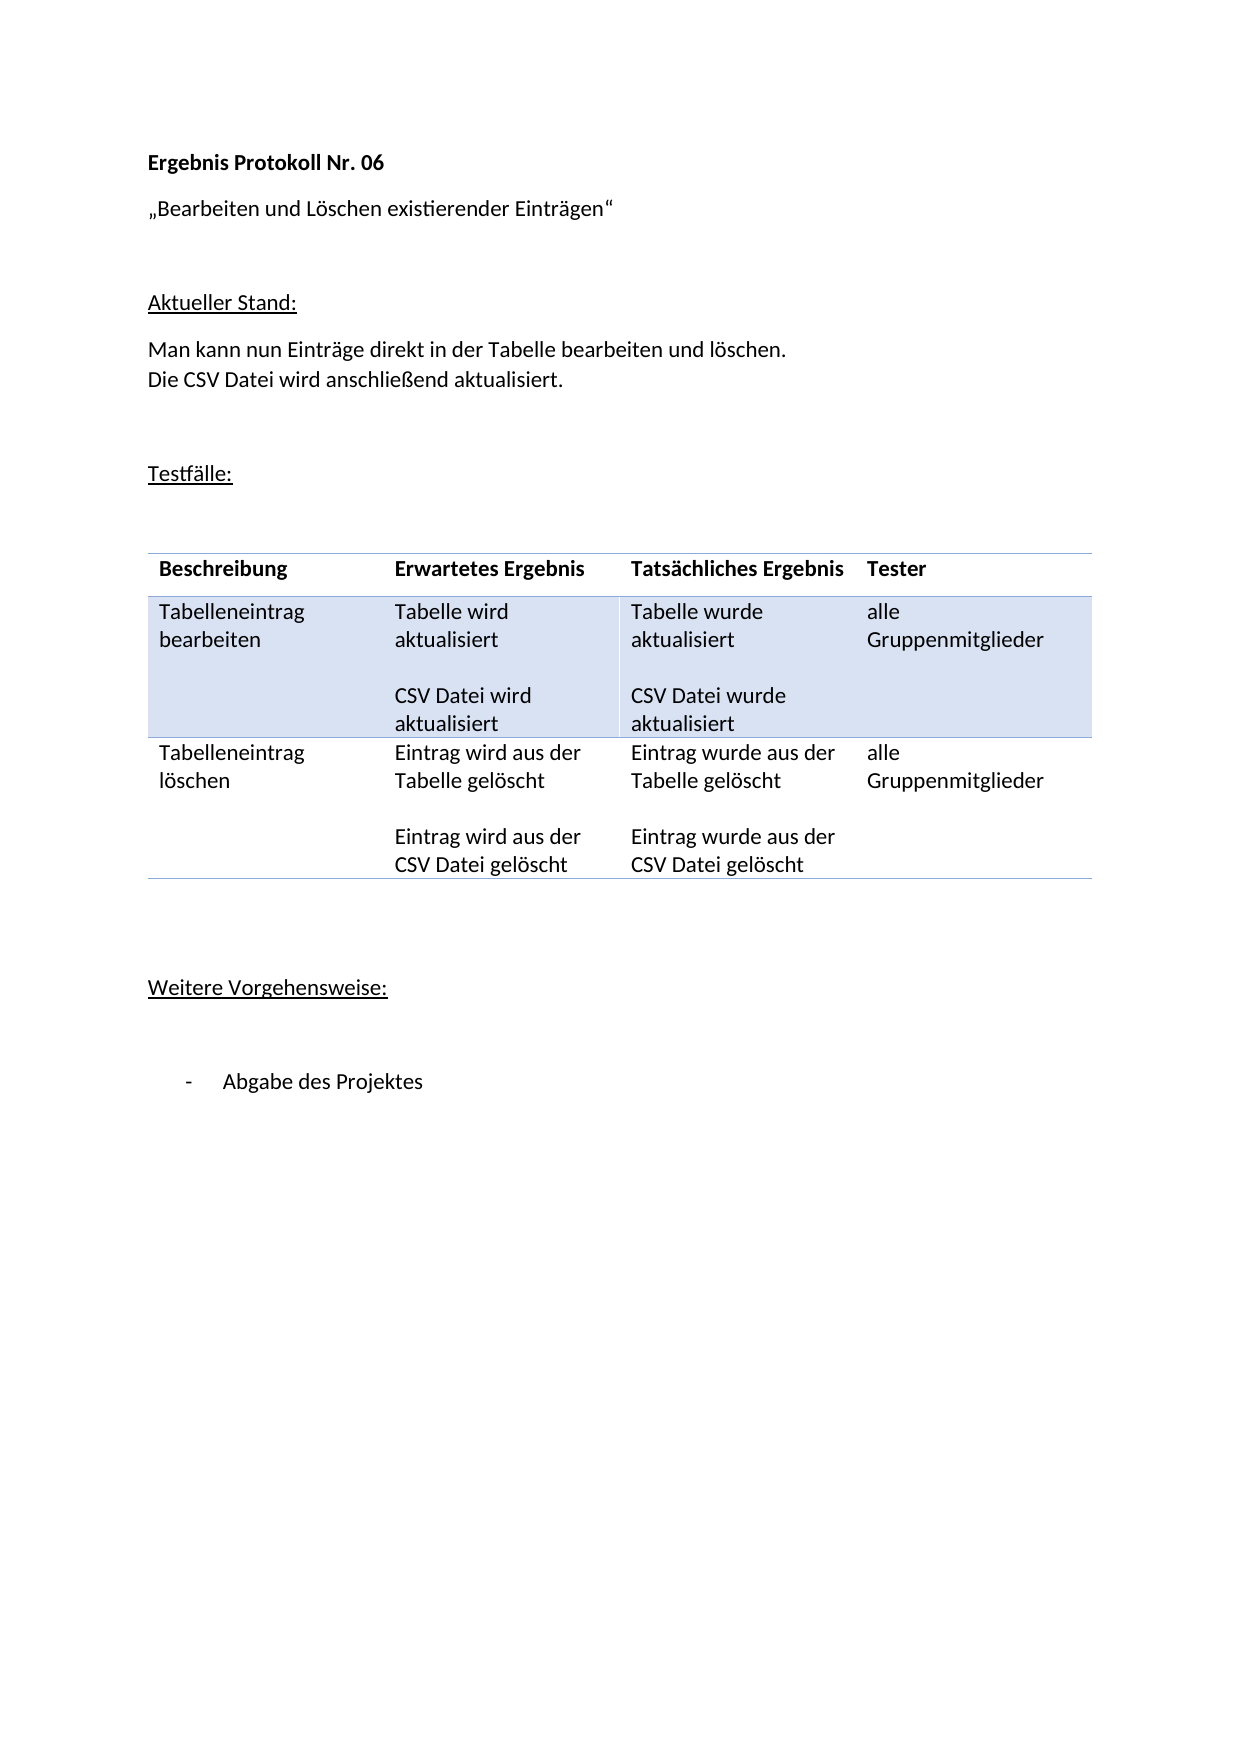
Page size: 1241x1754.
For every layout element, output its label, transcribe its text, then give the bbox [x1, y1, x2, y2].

text Ergebnis Protokoll Nr. 06 [148, 148, 1093, 176]
list Abgabe des Projektes [185, 1067, 1093, 1095]
table_cell Eintrag wird aus der Tabelle gelöscht Eintrag wird aus der CSV Datei gelöscht [383, 738, 619, 878]
table_cell Tabelle wurde aktualisiert CSV Datei wurde aktualisiert [620, 597, 856, 737]
text Aktueller Stand: [148, 288, 1093, 316]
text Testfälle: [148, 459, 1093, 487]
table_cell Tabelleneintrag löschen [148, 738, 383, 878]
table_cell Eintrag wurde aus der Tabelle gelöscht Eintrag wurde aus der CSV Datei gelöscht [620, 738, 856, 878]
table_header Erwartetes Ergebnis [383, 554, 619, 596]
table_header Tatsächliches Ergebnis [620, 554, 856, 596]
text „Bearbeiten und Löschen existierender Einträgen“ [148, 194, 1093, 222]
table_header Tester [856, 554, 1092, 596]
table_cell Tabelleneintrag bearbeiten [148, 597, 383, 737]
table_header Beschreibung [148, 554, 383, 596]
text Weitere Vorgehensweise: [148, 973, 1093, 1001]
table_cell Tabelle wird aktualisiert CSV Datei wird aktualisiert [383, 597, 619, 737]
text Man kann nun Einträge direkt in der Tabelle bearbeiten und löschen. Die CSV Datei wird anschließend aktualisiert. [148, 335, 1093, 393]
table_cell alle Gruppenmitglieder [856, 597, 1092, 737]
table_cell alle Gruppenmitglieder [856, 738, 1092, 878]
